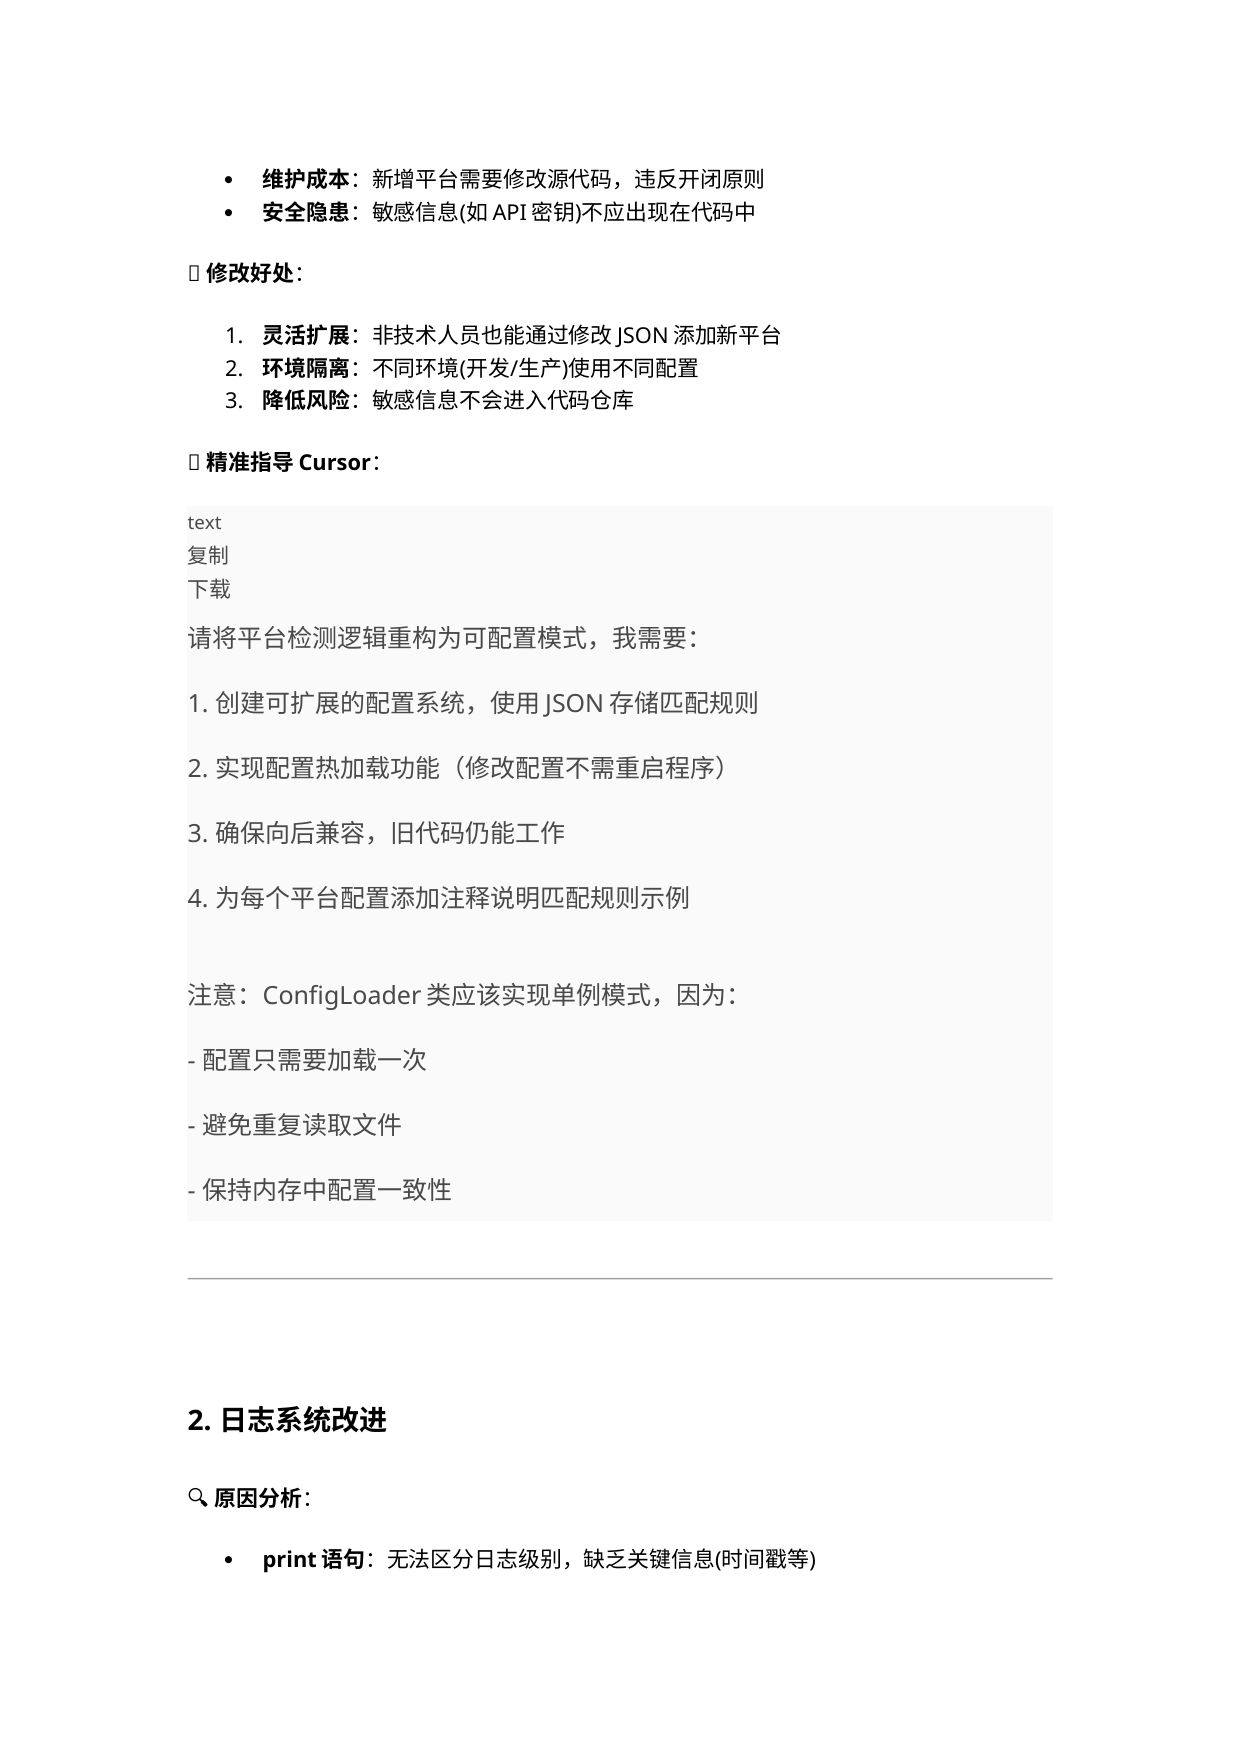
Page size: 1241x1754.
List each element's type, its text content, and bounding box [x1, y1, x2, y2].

list print语句：无法区分日志级别，缺乏关键信息(时间戳等) [225, 1542, 1053, 1574]
text 4. 为每个平台配置添加注释说明匹配规则示例 [187, 864, 1053, 929]
text 2. 日志系统改进 [187, 1386, 1053, 1451]
text 2. 实现配置热加载功能（修改配置不需重启程序） [187, 734, 1053, 799]
text 3. 确保向后兼容，旧代码仍能工作 [187, 799, 1053, 864]
text 1. 创建可扩展的配置系统，使用JSON存储匹配规则 [187, 669, 1053, 734]
text text [187, 506, 1053, 539]
text - 保持内存中配置一致性 [187, 1156, 1053, 1221]
text 复制 [187, 539, 1053, 571]
text 🔍 原因分析： [187, 1480, 1053, 1513]
text 下载 [187, 571, 1053, 604]
text 💡 精准指导Cursor： [187, 444, 1053, 477]
text - 避免重复读取文件 [187, 1091, 1053, 1156]
text 🎯 修改好处： [187, 256, 1053, 289]
text 请将平台检测逻辑重构为可配置模式，我需要： [187, 604, 1053, 669]
text 注意：ConfigLoader类应该实现单例模式，因为： [187, 961, 1053, 1026]
text - 配置只需要加载一次 [187, 1026, 1053, 1091]
list 环境隔离：不同环境(开发/生产)使用不同配置 [225, 350, 1053, 383]
list 安全隐患：敏感信息(如API密钥)不应出现在代码中 [225, 194, 1053, 227]
list 灵活扩展：非技术人员也能通过修改JSON添加新平台 [225, 318, 1053, 350]
list 维护成本：新增平台需要修改源代码，违反开闭原则 [225, 162, 1053, 194]
list 降低风险：敏感信息不会进入代码仓库 [225, 383, 1053, 415]
